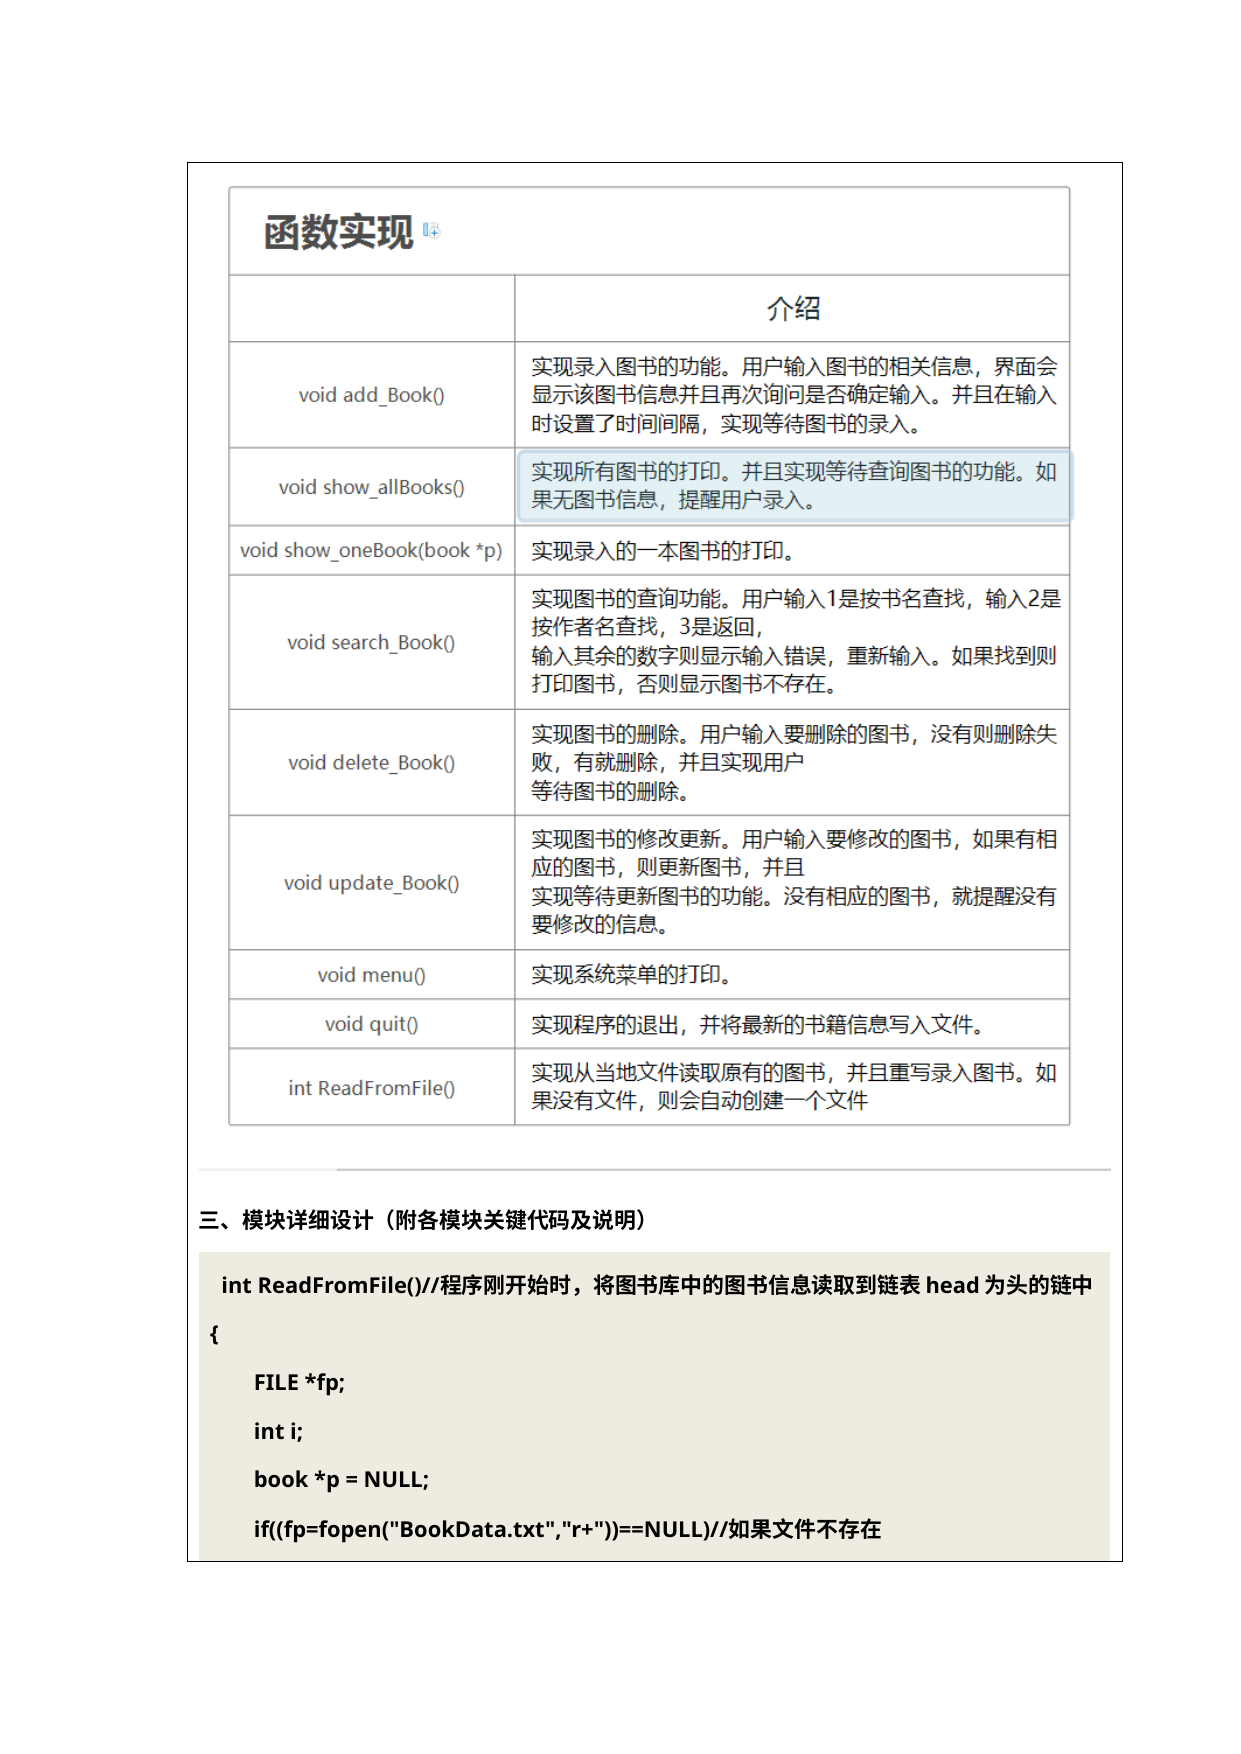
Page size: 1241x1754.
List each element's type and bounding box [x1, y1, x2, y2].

table_header [188, 163, 1122, 1561]
picture [198, 179, 1111, 1171]
